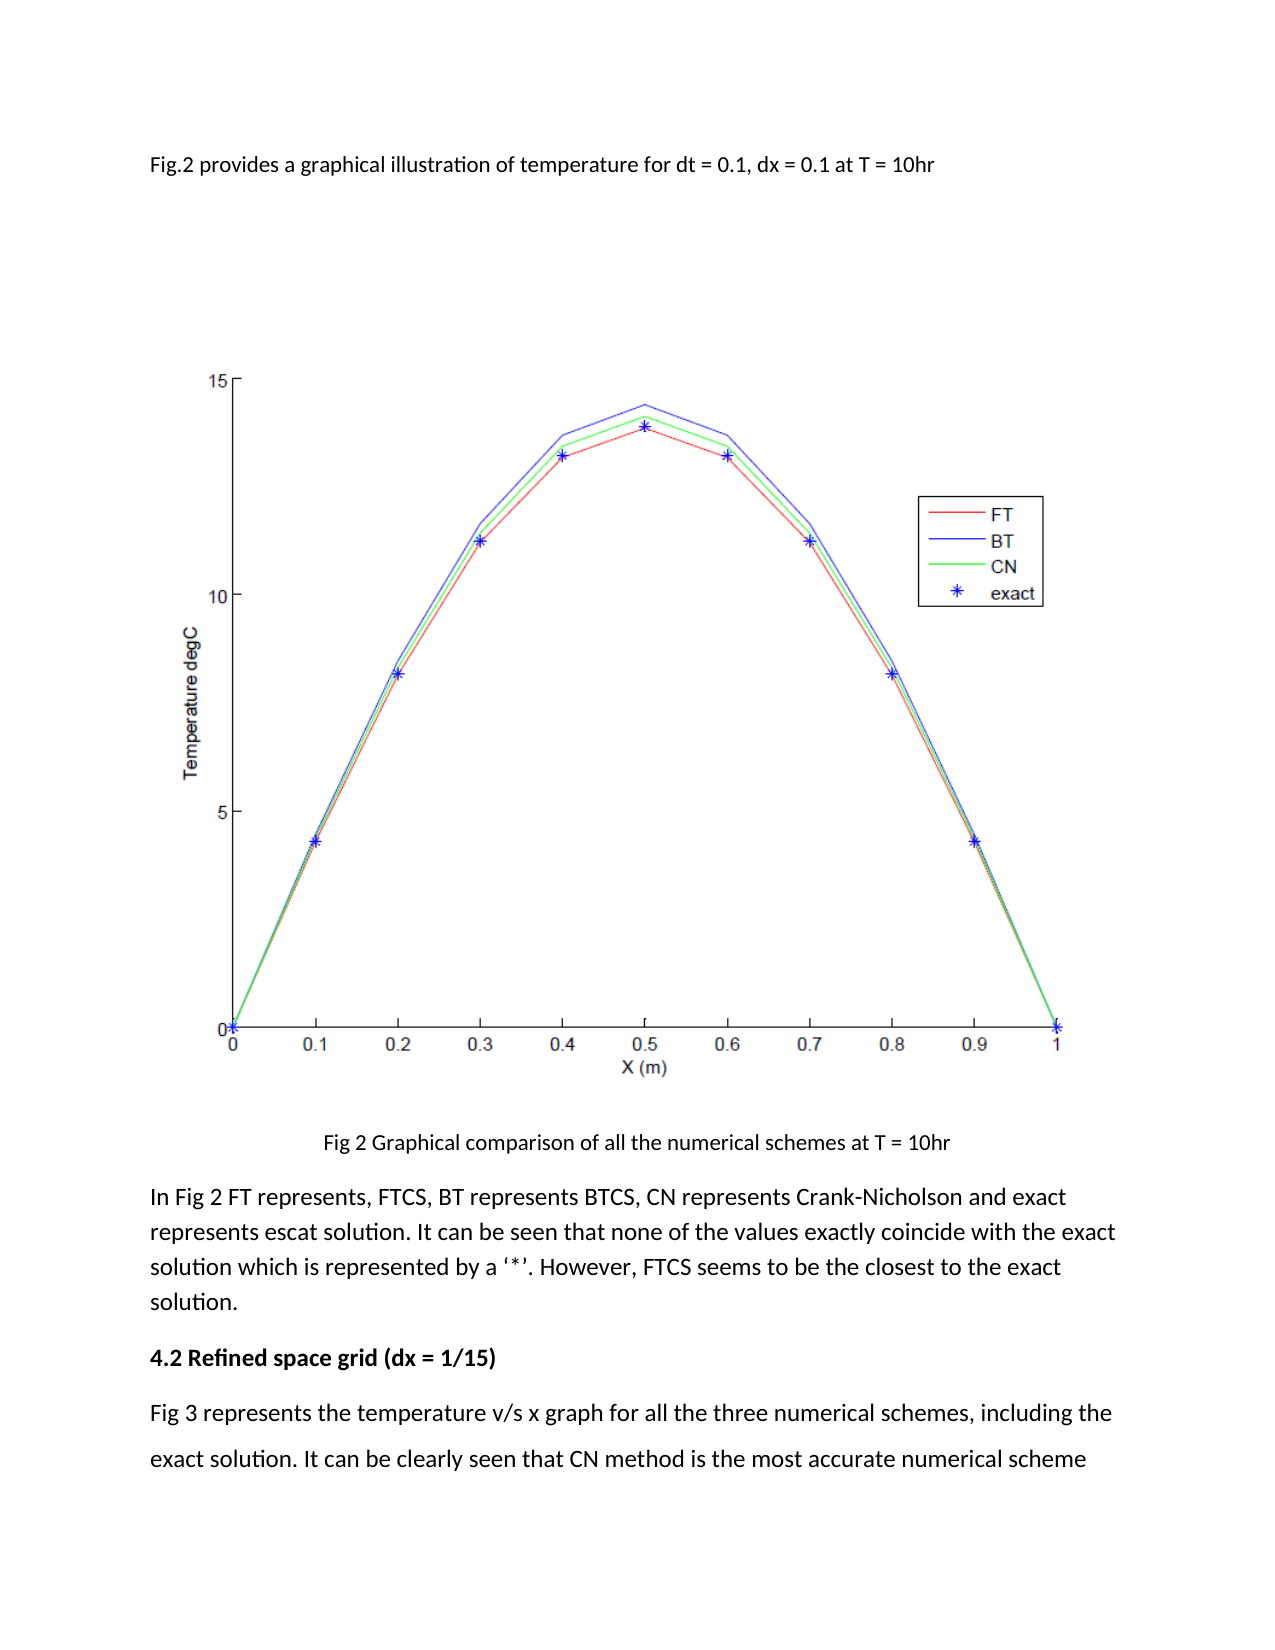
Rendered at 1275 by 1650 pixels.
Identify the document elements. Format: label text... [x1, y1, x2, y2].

text In Fig 2 FT represents, FTCS, BT represents BTCS, CN represents Crank-Nicholson and exact represents escat solution. It can be seen that none of the values exactly coincide with the exact solution which is represented by a ‘*’. However, FTCS seems to be the closest to the exact solution. [150, 1181, 1125, 1316]
text Fig.2 provides a graphical illustration of temperature for dt = 0.1, dx = 0.1 at T = 10hr [150, 150, 1125, 178]
text Fig 2 Graphical comparison of all the numerical schemes at T = 10hr [150, 1128, 1125, 1156]
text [150, 1398, 1125, 1474]
text 4.2 Refined space grid (dx = 1/15) [150, 1342, 1125, 1372]
